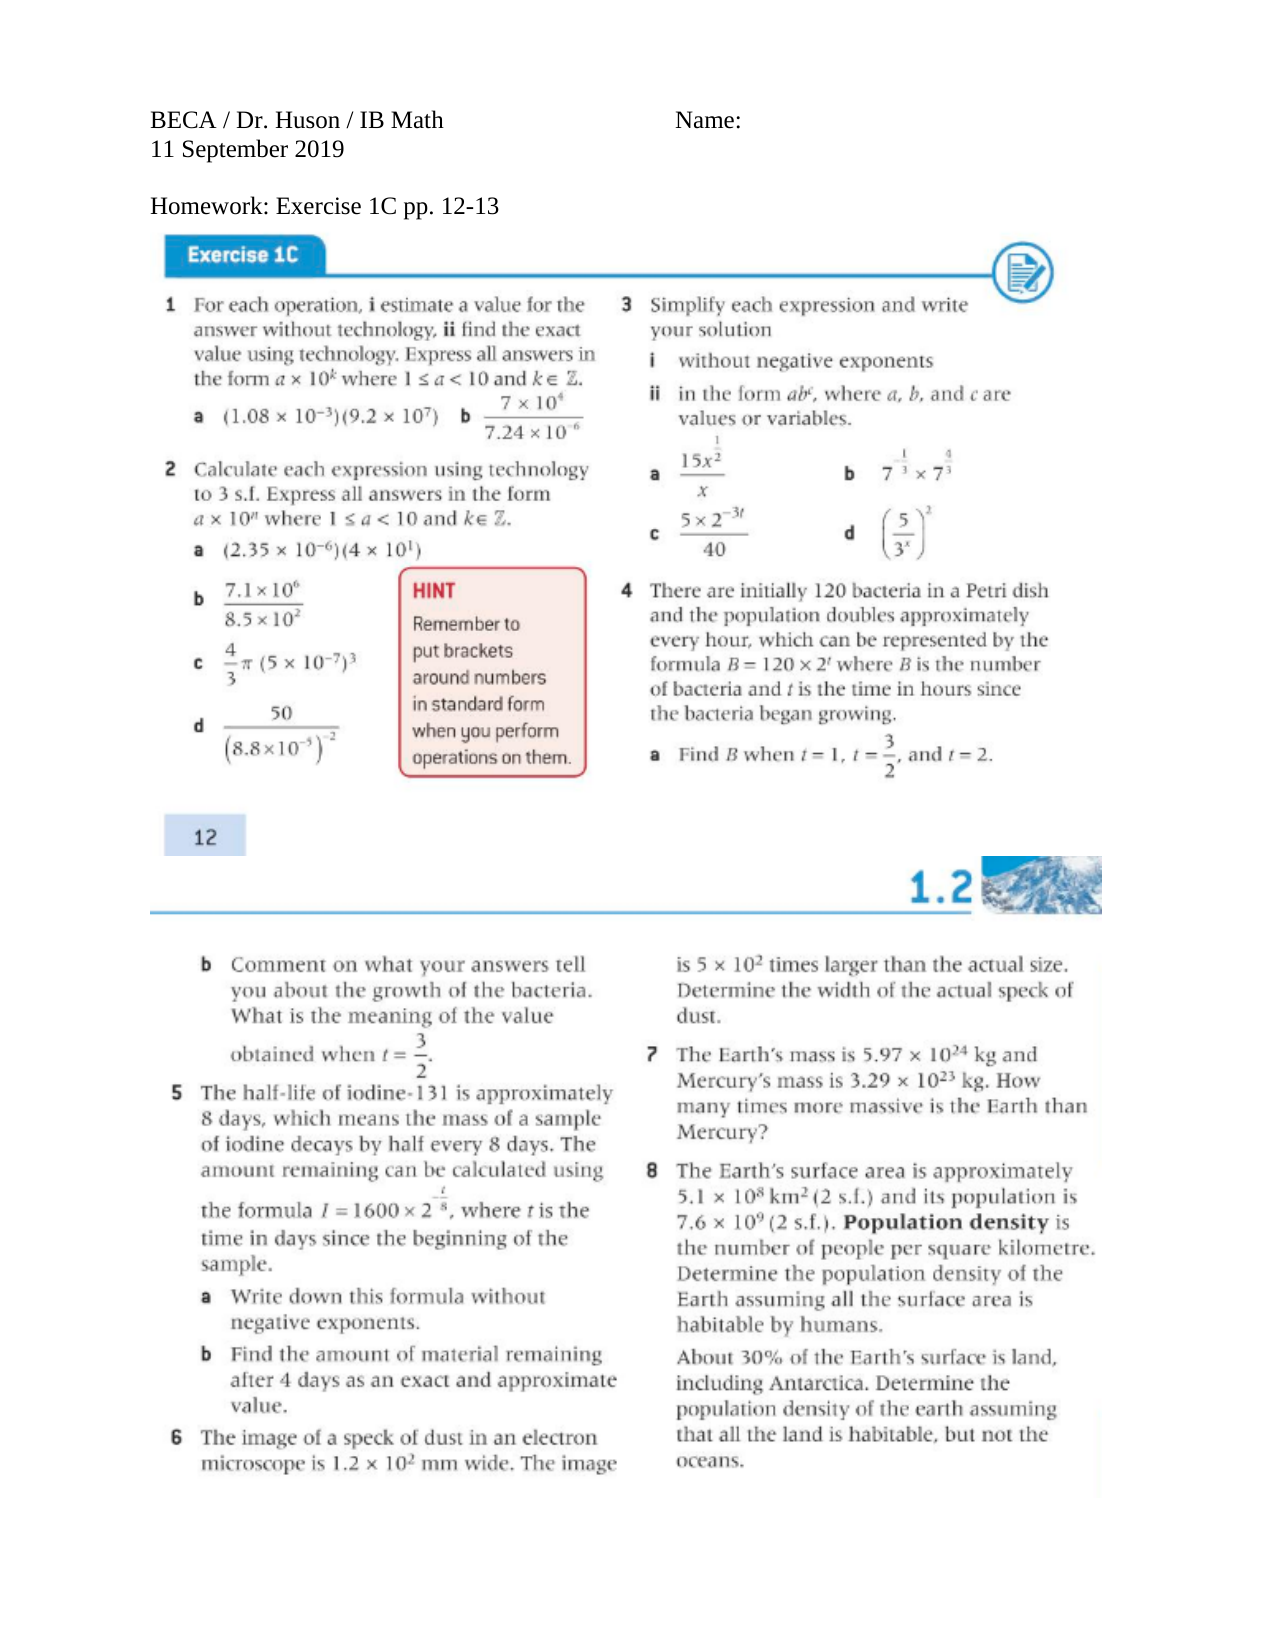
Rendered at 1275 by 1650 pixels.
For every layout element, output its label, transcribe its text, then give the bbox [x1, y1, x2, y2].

picture [150, 220, 1102, 1498]
text BECA / Dr. Huson / IB Math Name: [150, 105, 1125, 134]
text Homework: Exercise 1C pp. 12-13 [150, 191, 1125, 220]
text 11 September 2019 [150, 134, 1125, 162]
